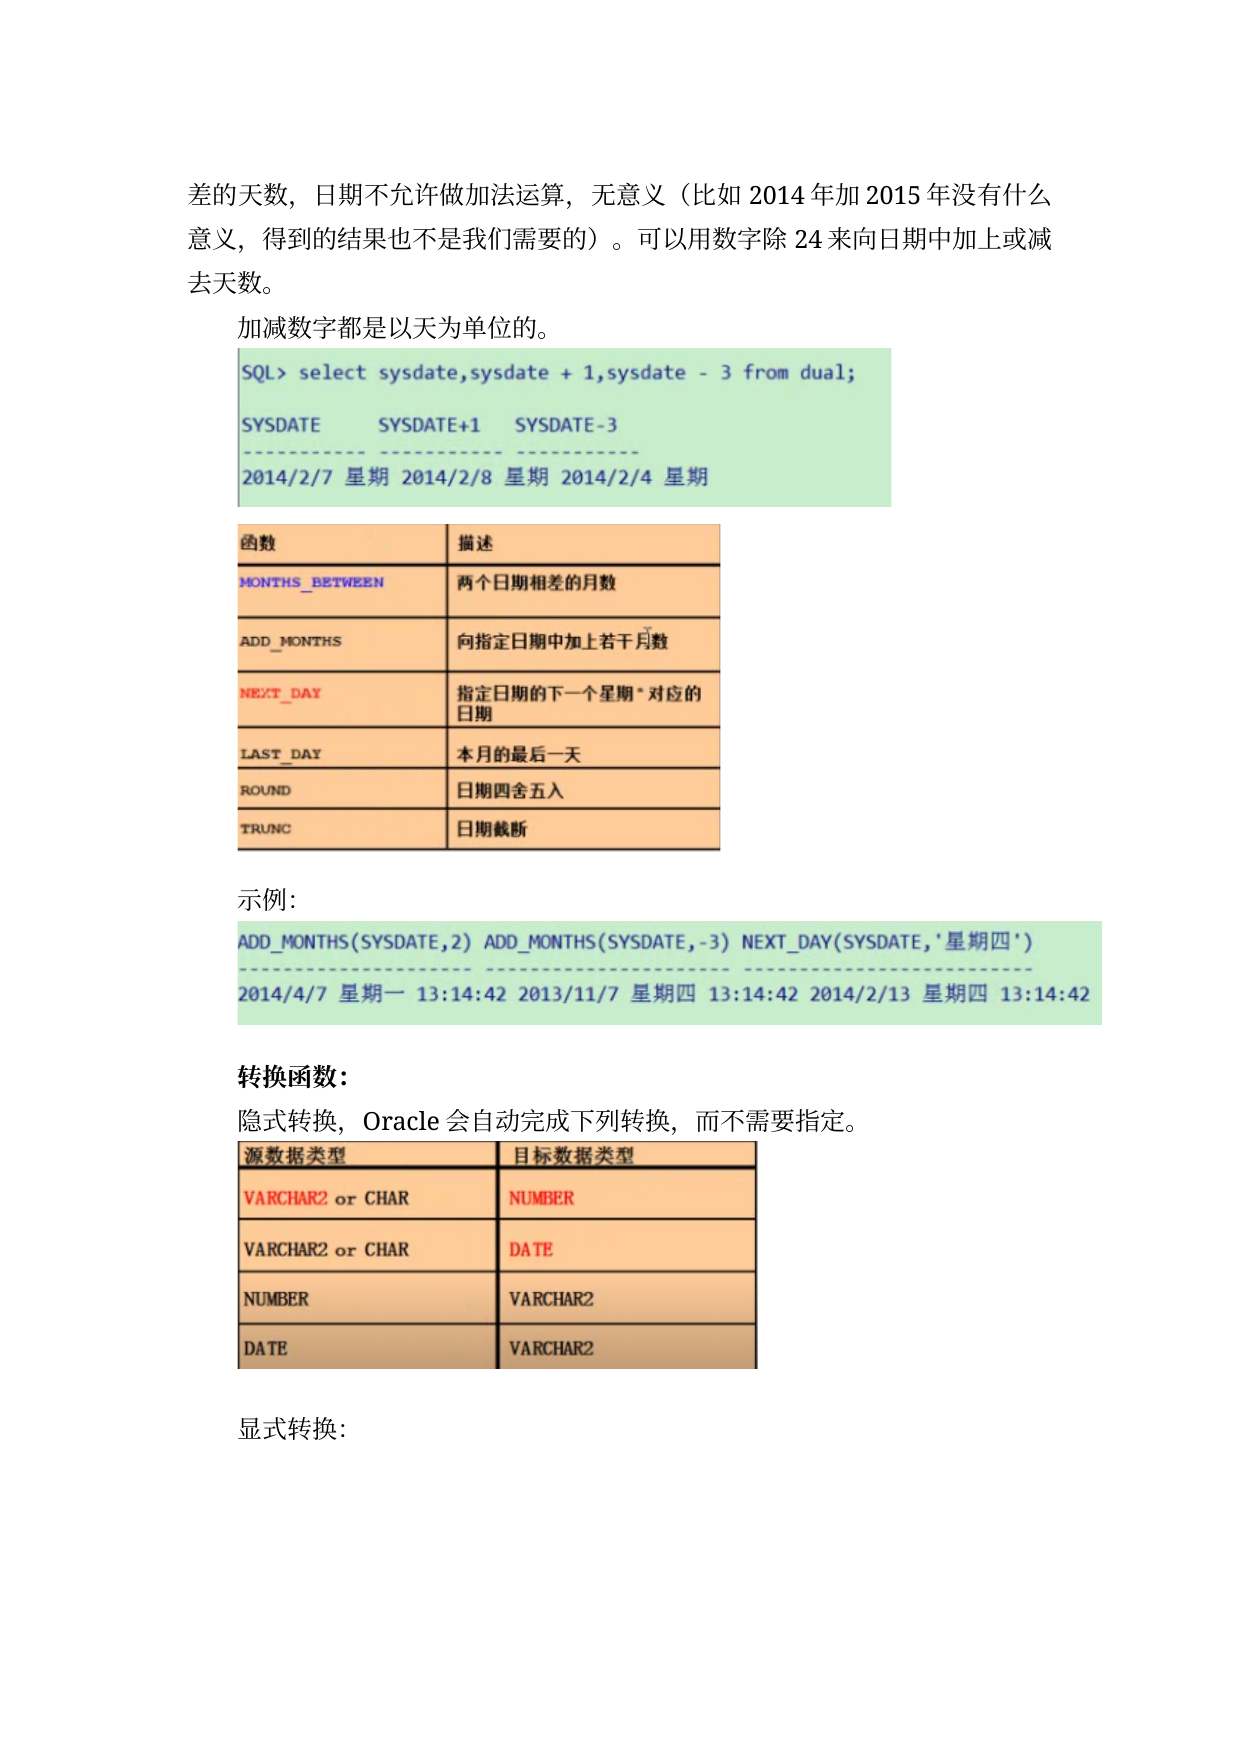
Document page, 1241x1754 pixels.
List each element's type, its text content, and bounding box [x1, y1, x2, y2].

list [187, 172, 1053, 304]
picture [237, 348, 892, 507]
picture [237, 921, 1103, 1025]
list 显式转换： [187, 1406, 1053, 1450]
list 加减数字都是以天为单位的。 [187, 304, 1053, 348]
picture [237, 1141, 758, 1369]
list 隐式转换，Oracle会自动完成下列转换，而不需要指定。 [187, 1097, 1053, 1141]
list 转换函数： [187, 1053, 1053, 1097]
picture [237, 524, 721, 853]
list 示例： [187, 877, 1053, 921]
